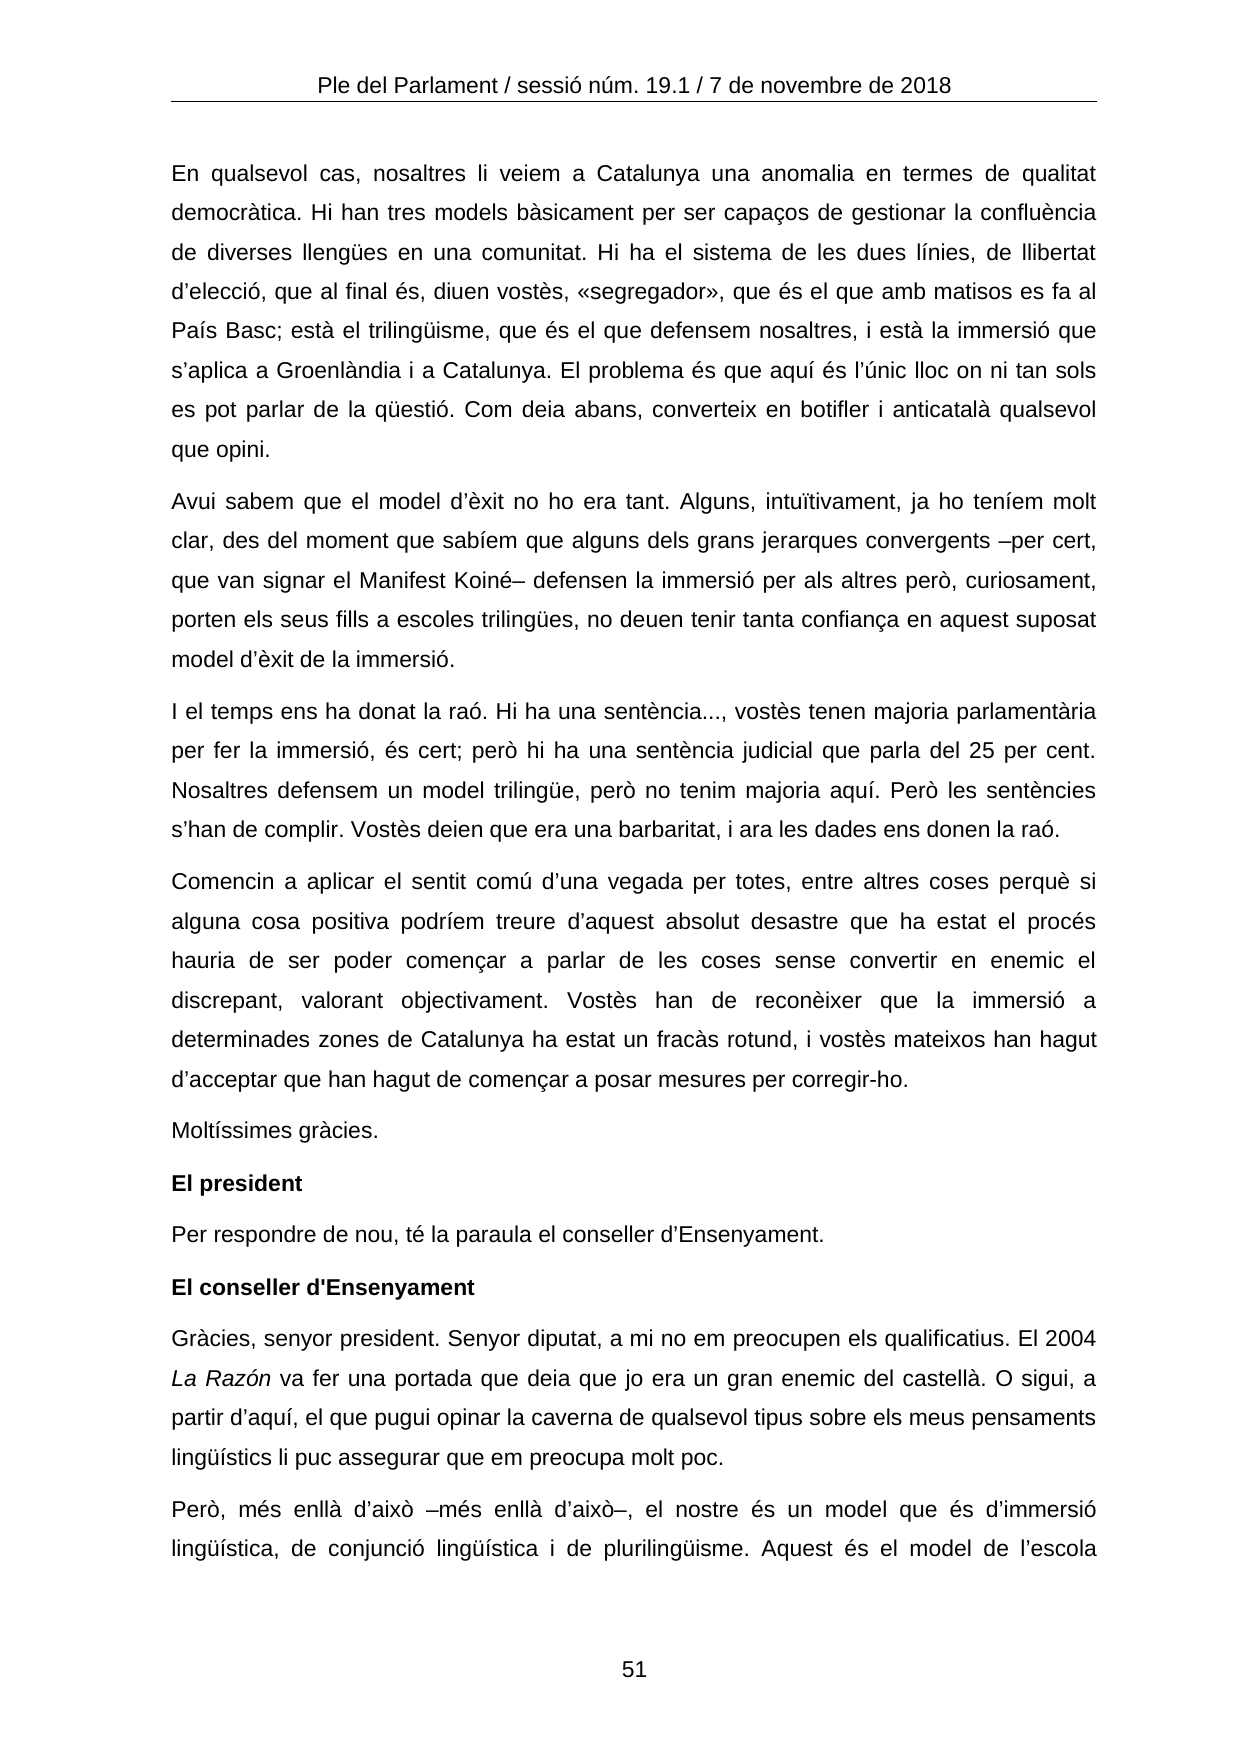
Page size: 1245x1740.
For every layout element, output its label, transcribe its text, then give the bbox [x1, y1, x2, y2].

text Avui sabem que el model d’èxit no ho era tant. Alguns, intuïtivament, ja ho teníem molt clar, des del moment que sabíem que alguns dels grans jerarques convergents –per cert, que van signar el Manifest Koiné– defensen la immersió per als altres però, curiosament, porten els seus fills a escoles trilingües, no deuen tenir tanta confiança en aquest suposat model d’èxit de la immersió. [171, 488, 1097, 672]
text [171, 1496, 1097, 1562]
text Per respondre de nou, té la paraula el conseller d’Ensenyament. [171, 1221, 1097, 1248]
text En qualsevol cas, nosaltres li veiem a Catalunya una anomalia en termes de qualitat democràtica. Hi han tres models bàsicament per ser capaços de gestionar la confluència de diverses llengües en una comunitat. Hi ha el sistema de les dues línies, de llibertat d’elecció, que al final és, diuen vostès, «segregador», que és el que amb matisos es fa al País Basc; està el trilingüisme, que és el que defensem nosaltres, i està la immersió que s’aplica a Groenlàndia i a Catalunya. El problema és que aquí és l’únic lloc on ni tan sols es pot parlar de la qüestió. Com deia abans, converteix en botifler i anticatalà qualsevol que opini. [171, 159, 1097, 462]
text El conseller d'Ensenyament [171, 1273, 1097, 1300]
text Moltíssimes gràcies. [171, 1117, 1097, 1144]
text Gràcies, senyor president. Senyor diputat, a mi no em preocupen els qualificatius. El 2004 La Razón va fer una portada que deia que jo era un gran enemic del castellà. O sigui, a partir d’aquí, el que pugui opinar la caverna de qualsevol tipus sobre els meus pensaments lingüístics li puc assegurar que em preocupa molt poc. [171, 1325, 1097, 1470]
text El president [171, 1169, 1097, 1196]
text I el temps ens ha donat la raó. Hi ha una sentència..., vostès tenen majoria parlamentària per fer la immersió, és cert; però hi ha una sentència judicial que parla del 25 per cent. Nosaltres defensem un model trilingüe, però no tenim majoria aquí. Però les sentències s’han de complir. Vostès deien que era una barbaritat, i ara les dades ens donen la raó. [171, 698, 1097, 842]
text Comencin a aplicar el sentit comú d’una vegada per totes, entre altres coses perquè si alguna cosa positiva podríem treure d’aquest absolut desastre que ha estat el procés hauria de ser poder començar a parlar de les coses sense convertir en enemic el discrepant, valorant objectivament. Vostès han de reconèixer que la immersió a determinades zones de Catalunya ha estat un fracàs rotund, i vostès mateixos han hagut d’acceptar que han hagut de començar a posar mesures per corregir-ho. [171, 868, 1097, 1092]
